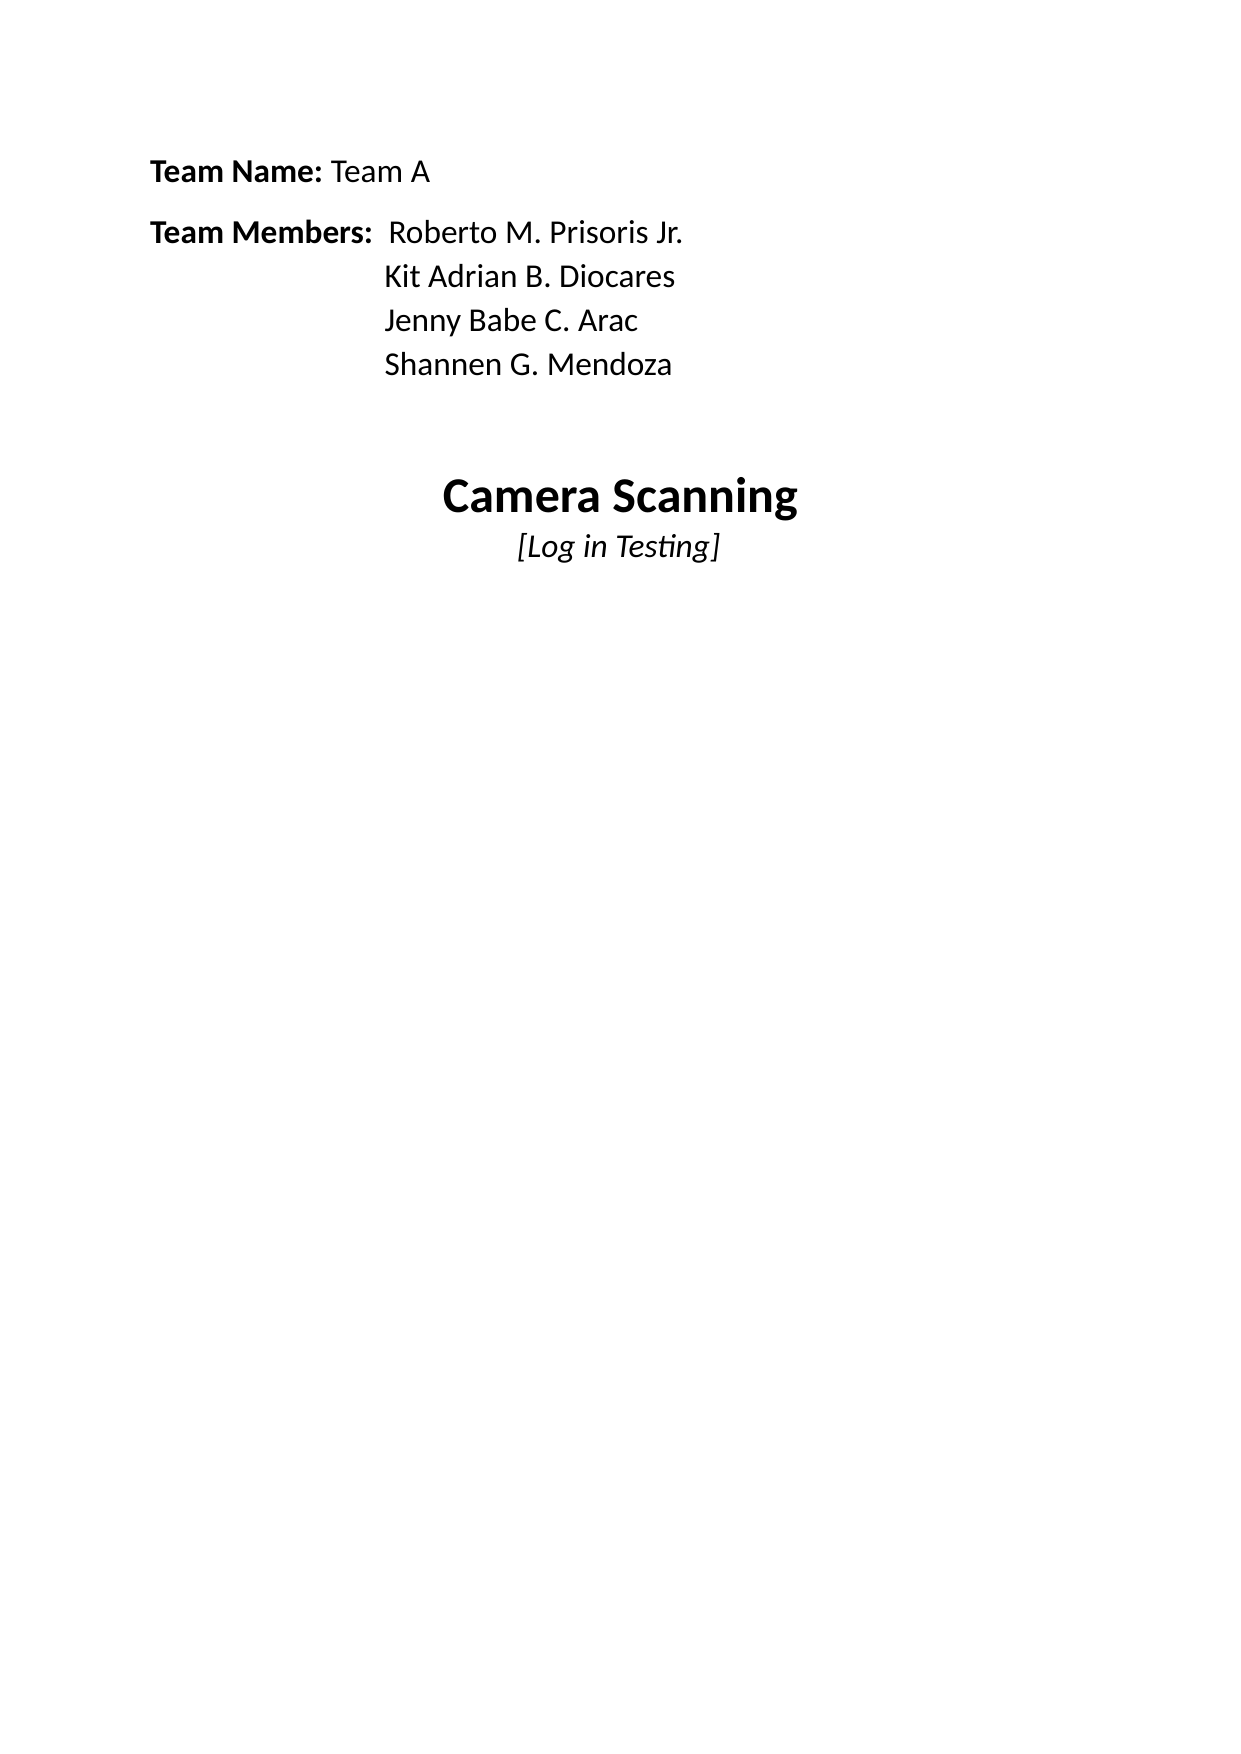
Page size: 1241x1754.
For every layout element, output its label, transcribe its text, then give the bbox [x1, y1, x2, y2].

text [Log in Testing] [150, 525, 1090, 566]
text Camera Scanning [150, 464, 1090, 525]
text Team Name: Team A [150, 150, 1090, 191]
text Team Members: Roberto M. Prisoris Jr. Kit Adrian B. Diocares Jenny Babe C. Arac Shannen G. Mendoza [150, 211, 1090, 383]
